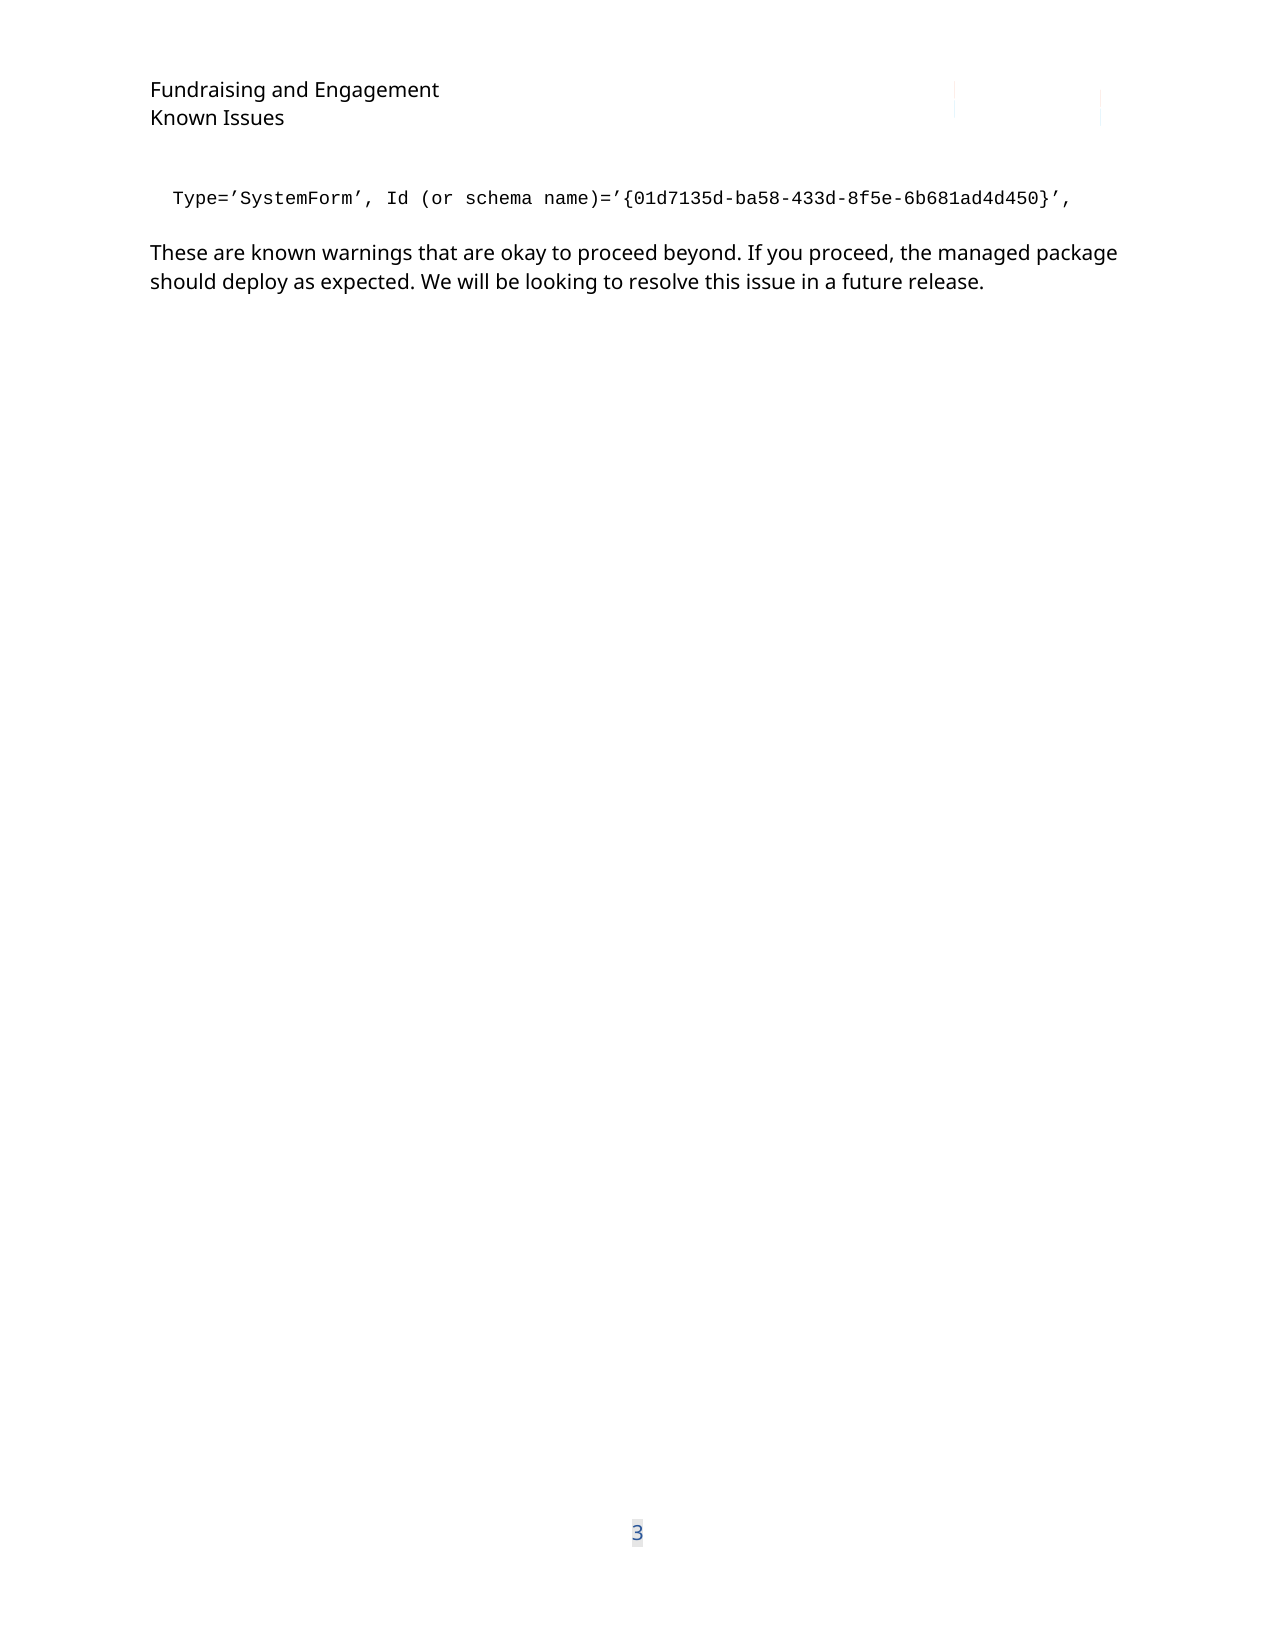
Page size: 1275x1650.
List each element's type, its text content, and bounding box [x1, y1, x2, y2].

text Type=’SystemForm’, Id (or schema name)=’{01d7135d-ba58-433d-8f5e-6b681ad4d450}’, [150, 189, 1125, 210]
text These are known warnings that are okay to proceed beyond. If you proceed, the managed package should deploy as expected. We will be looking to resolve this issue in a future release. [150, 238, 1125, 295]
